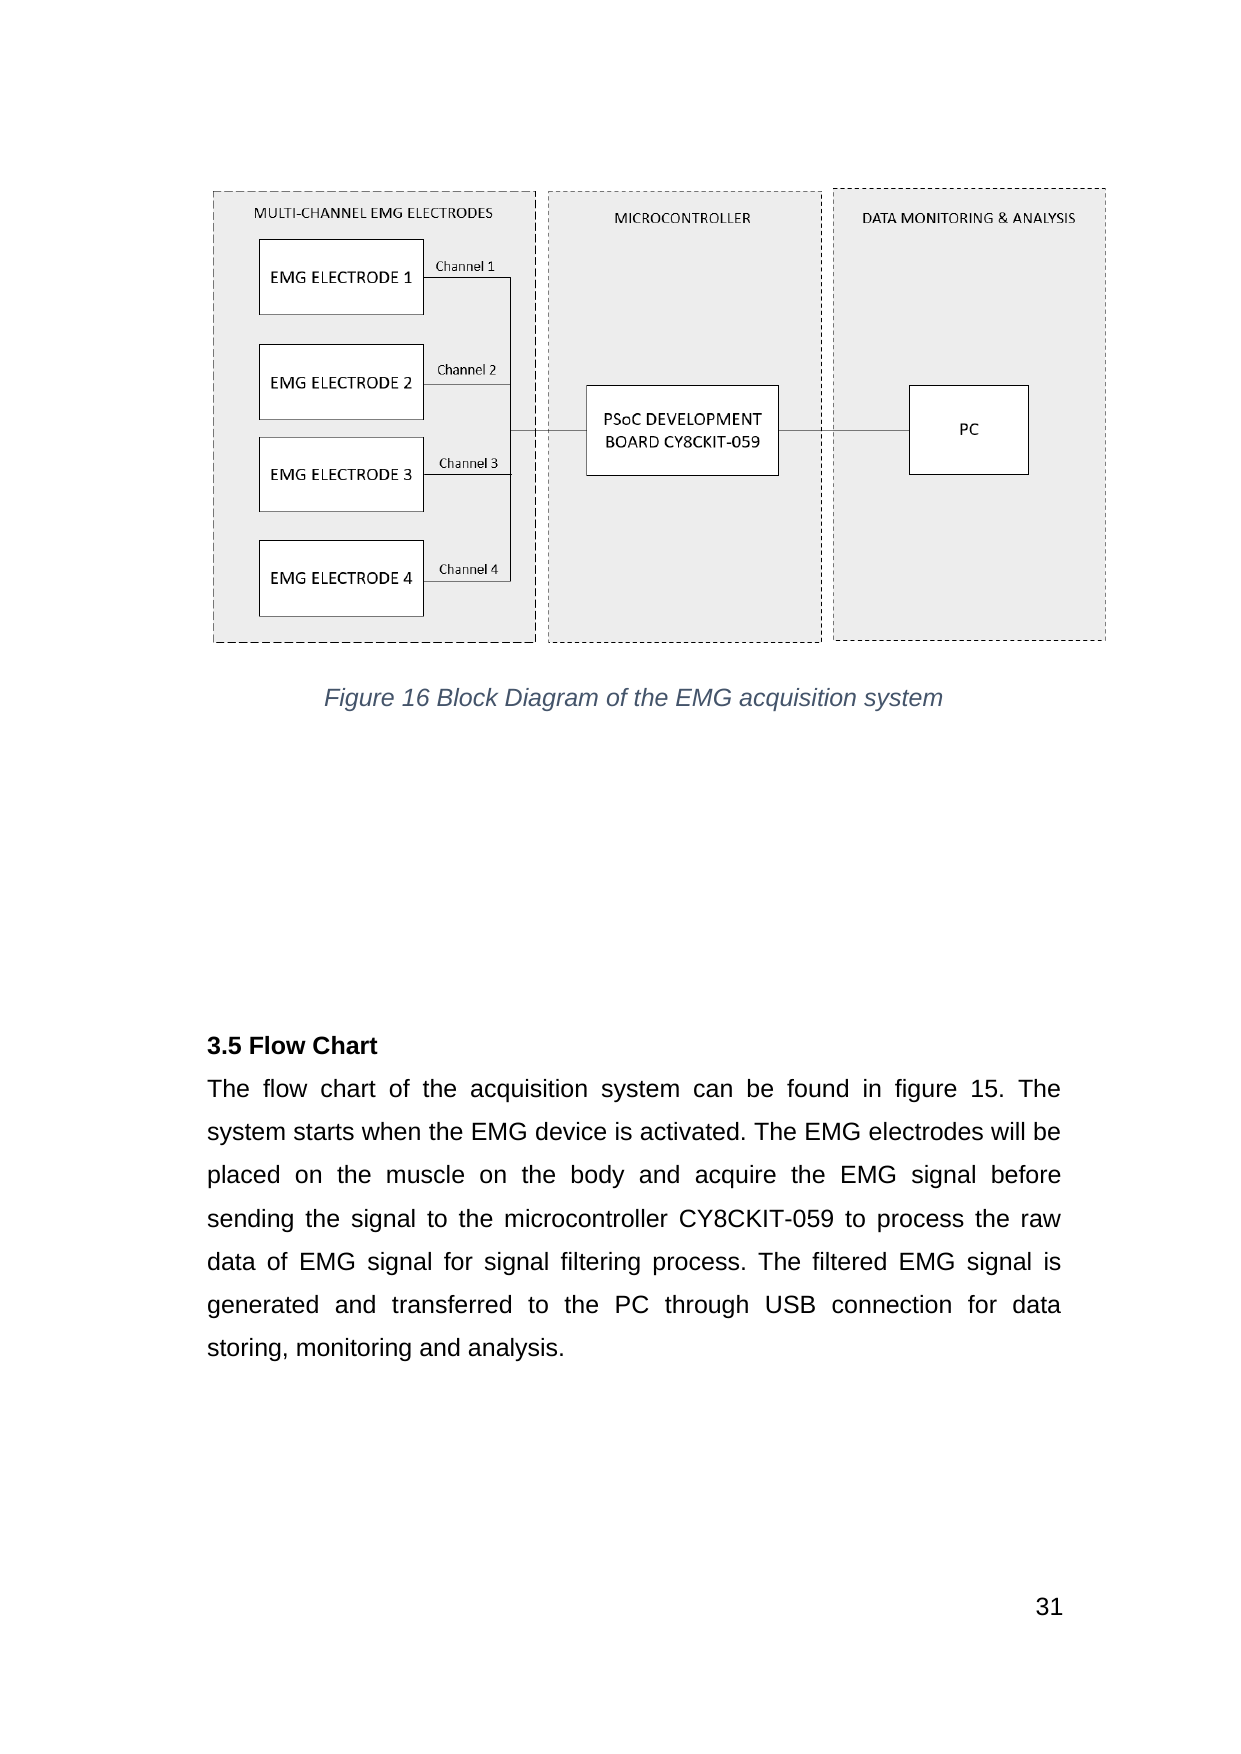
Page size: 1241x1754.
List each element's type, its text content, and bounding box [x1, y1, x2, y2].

text The flow chart of the acquisition system can be found in figure 15. The system starts when the EMG device is activated. The EMG electrodes will be placed on the muscle on the body and acquire the EMG signal before sending the signal to the microcontroller CY8CKIT-059 to process the raw data of EMG signal for signal filtering process. The filtered EMG signal is generated and transferred to the PC through USB connection for data storing, monitoring and analysis. [207, 1074, 1063, 1362]
picture [206, 177, 1116, 652]
subtitle 3.5 Flow Chart [207, 1031, 1063, 1060]
text Figure 16 Block Diagram of the EMG acquisition system [207, 683, 1063, 711]
